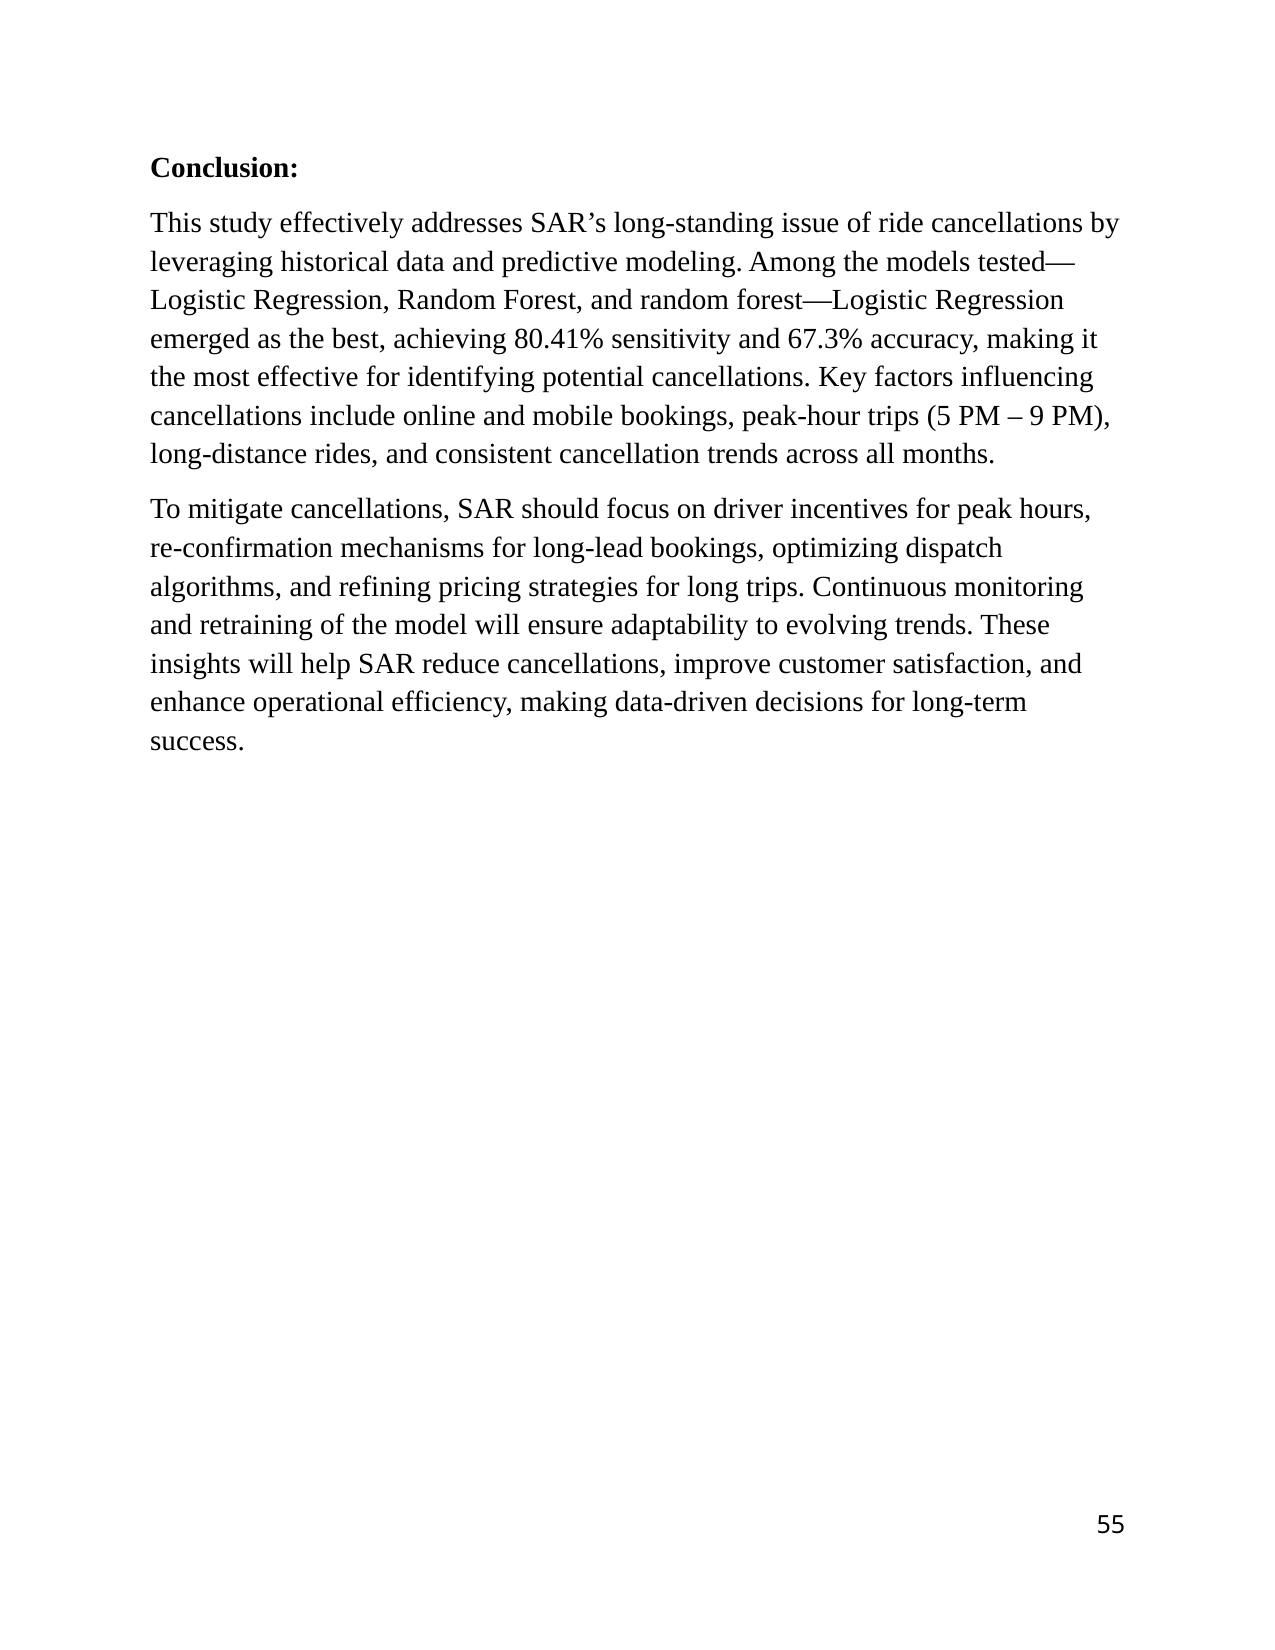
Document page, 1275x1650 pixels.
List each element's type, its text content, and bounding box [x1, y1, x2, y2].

text This study effectively addresses SAR’s long-standing issue of ride cancellations by leveraging historical data and predictive modeling. Among the models tested—Logistic Regression, Random Forest, and random forest—Logistic Regression emerged as the best, achieving 80.41% sensitivity and 67.3% accuracy, making it the most effective for identifying potential cancellations. Key factors influencing cancellations include online and mobile bookings, peak-hour trips (5 PM – 9 PM), long-distance rides, and consistent cancellation trends across all months. [150, 205, 1125, 470]
text To mitigate cancellations, SAR should focus on driver incentives for peak hours, re-confirmation mechanisms for long-lead bookings, optimizing dispatch algorithms, and refining pricing strategies for long trips. Continuous monitoring and retraining of the model will ensure adaptability to evolving trends. These insights will help SAR reduce cancellations, improve customer satisfaction, and enhance operational efficiency, making data-driven decisions for long-term success. [150, 492, 1125, 756]
text Conclusion: [150, 150, 1125, 183]
